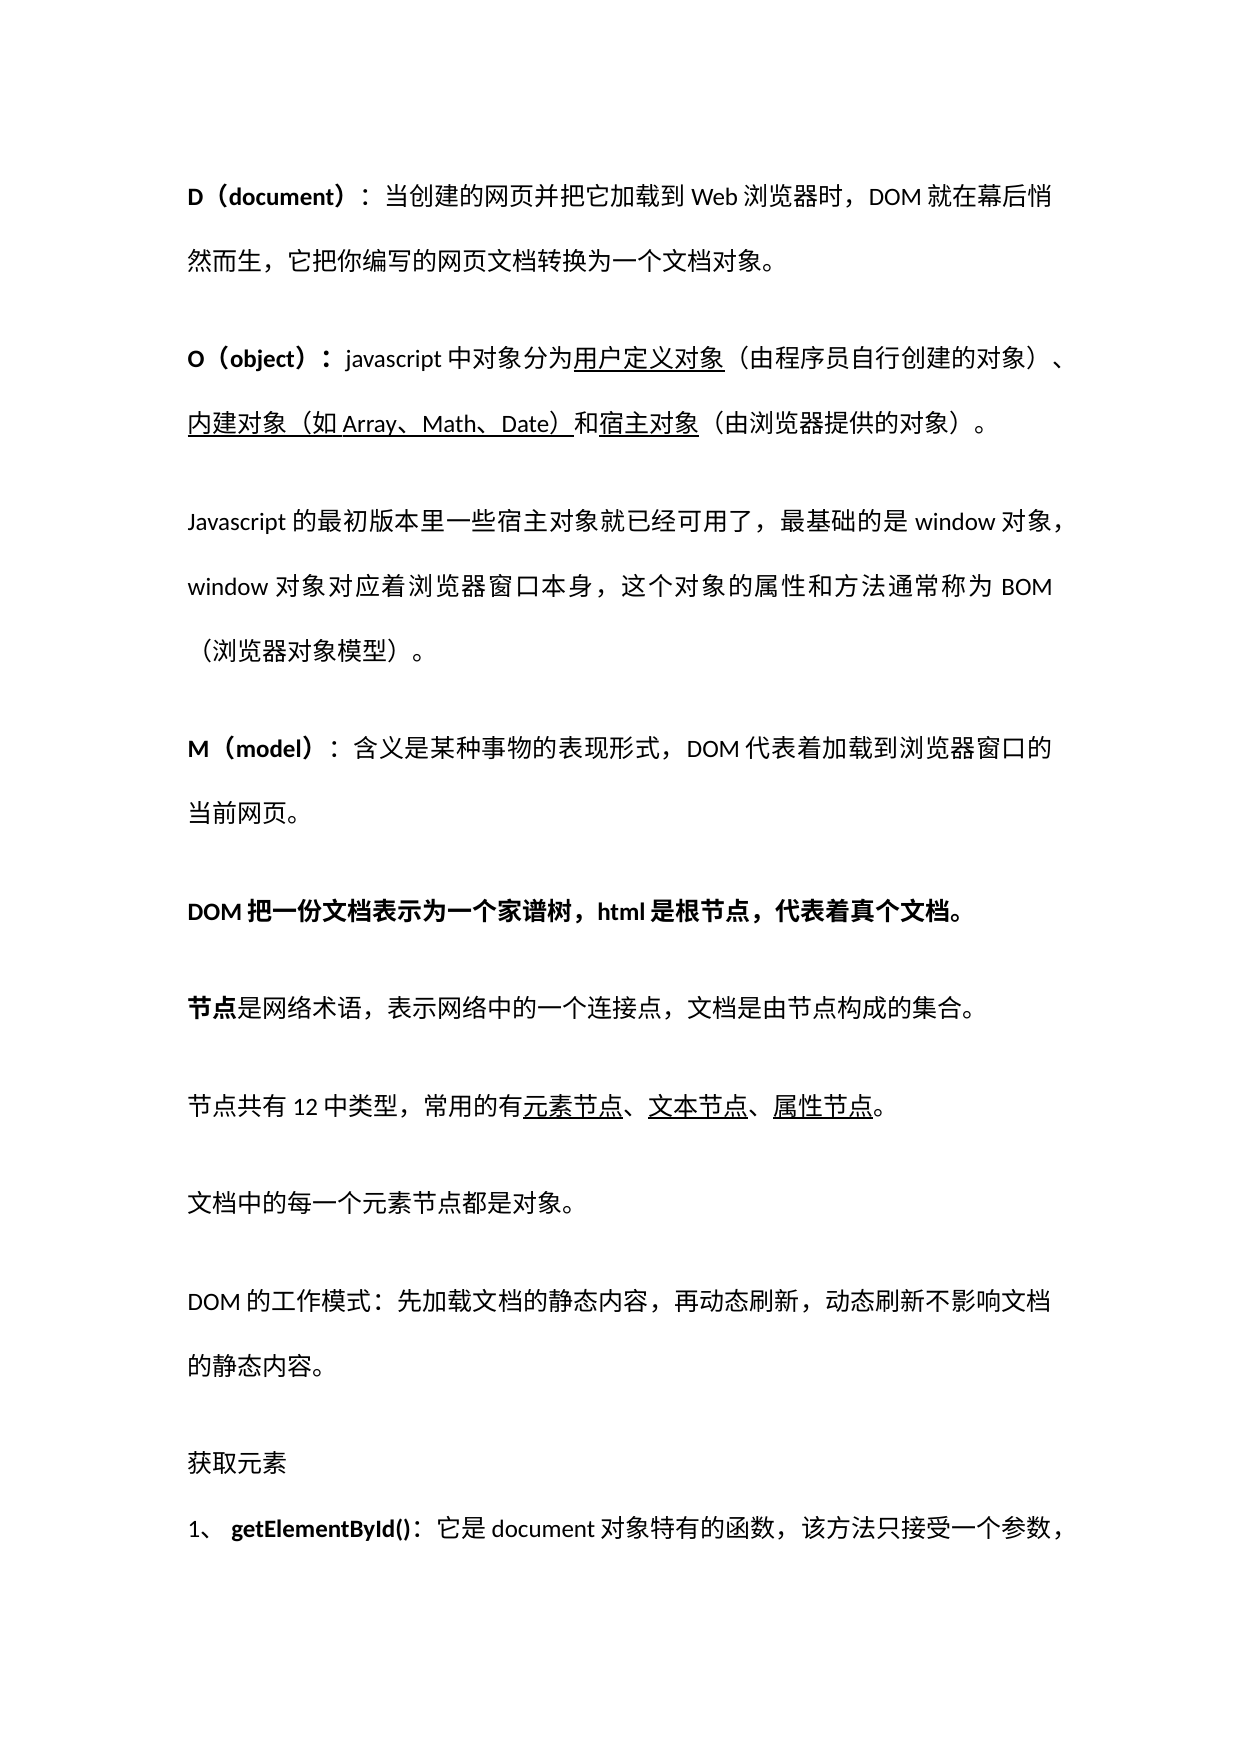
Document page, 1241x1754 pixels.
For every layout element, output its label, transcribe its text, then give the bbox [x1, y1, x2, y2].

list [187, 1494, 1053, 1559]
text 获取元素 [187, 1429, 1053, 1494]
text O（object）：javascript中对象分为用户定义对象（由程序员自行创建的对象）、内建对象（如Array、Math、Date）和宿主对象（由浏览器提供的对象）。 [187, 324, 1053, 454]
text M（model）：含义是某种事物的表现形式，DOM代表着加载到浏览器窗口的当前网页。 [187, 714, 1053, 844]
text D（document）：当创建的网页并把它加载到Web浏览器时，DOM就在幕后悄然而生，它把你编写的网页文档转换为一个文档对象。 [187, 162, 1053, 292]
text DOM的工作模式：先加载文档的静态内容，再动态刷新，动态刷新不影响文档的静态内容。 [187, 1267, 1053, 1397]
text Javascript的最初版本里一些宿主对象就已经可用了，最基础的是window对象，window对象对应着浏览器窗口本身，这个对象的属性和方法通常称为BOM（浏览器对象模型）。 [187, 487, 1053, 682]
text 节点共有12中类型，常用的有元素节点、文本节点、属性节点。 [187, 1072, 1053, 1137]
text 文档中的每一个元素节点都是对象。 [187, 1169, 1053, 1234]
text DOM把一份文档表示为一个家谱树，html是根节点，代表着真个文档。 [187, 877, 1053, 942]
text 节点是网络术语，表示网络中的一个连接点，文档是由节点构成的集合。 [187, 974, 1053, 1039]
